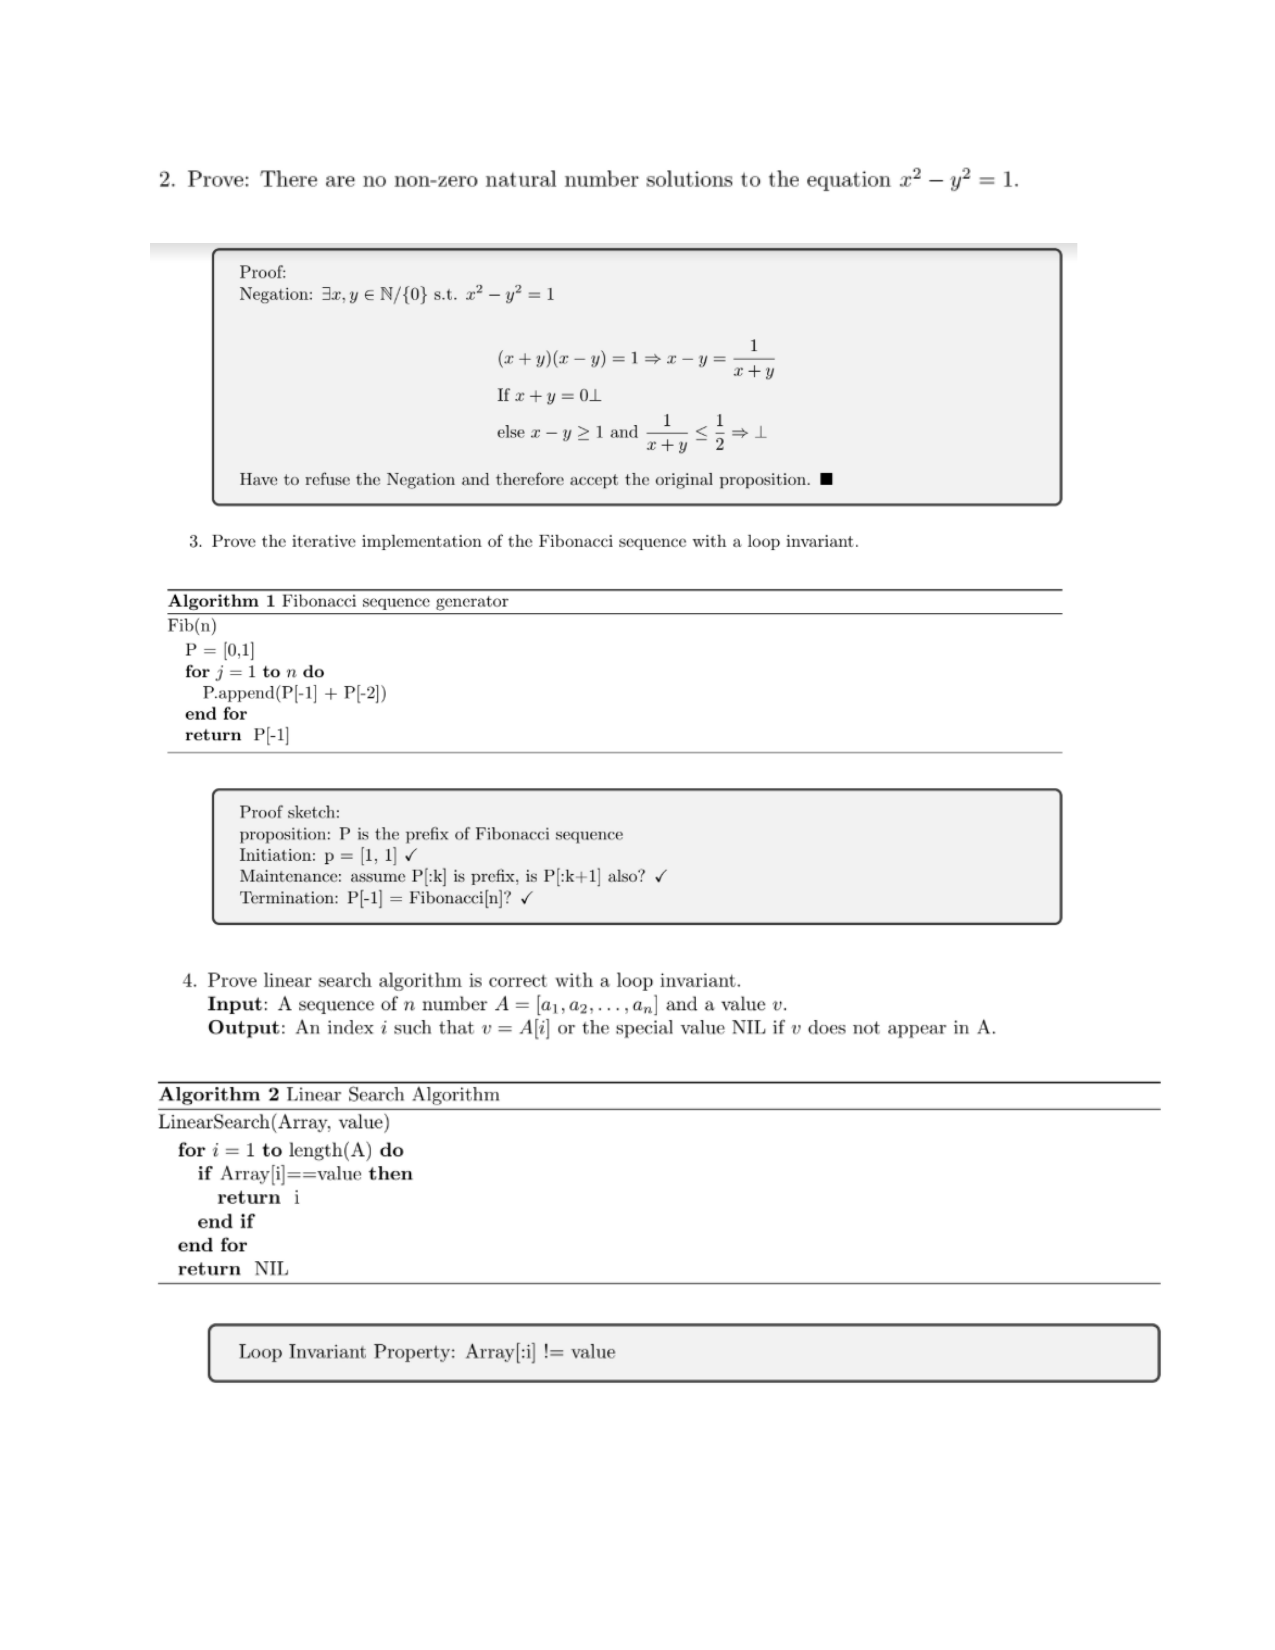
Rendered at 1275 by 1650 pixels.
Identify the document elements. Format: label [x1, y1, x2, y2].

picture [150, 960, 1175, 1398]
picture [150, 150, 1061, 226]
picture [150, 243, 1078, 942]
